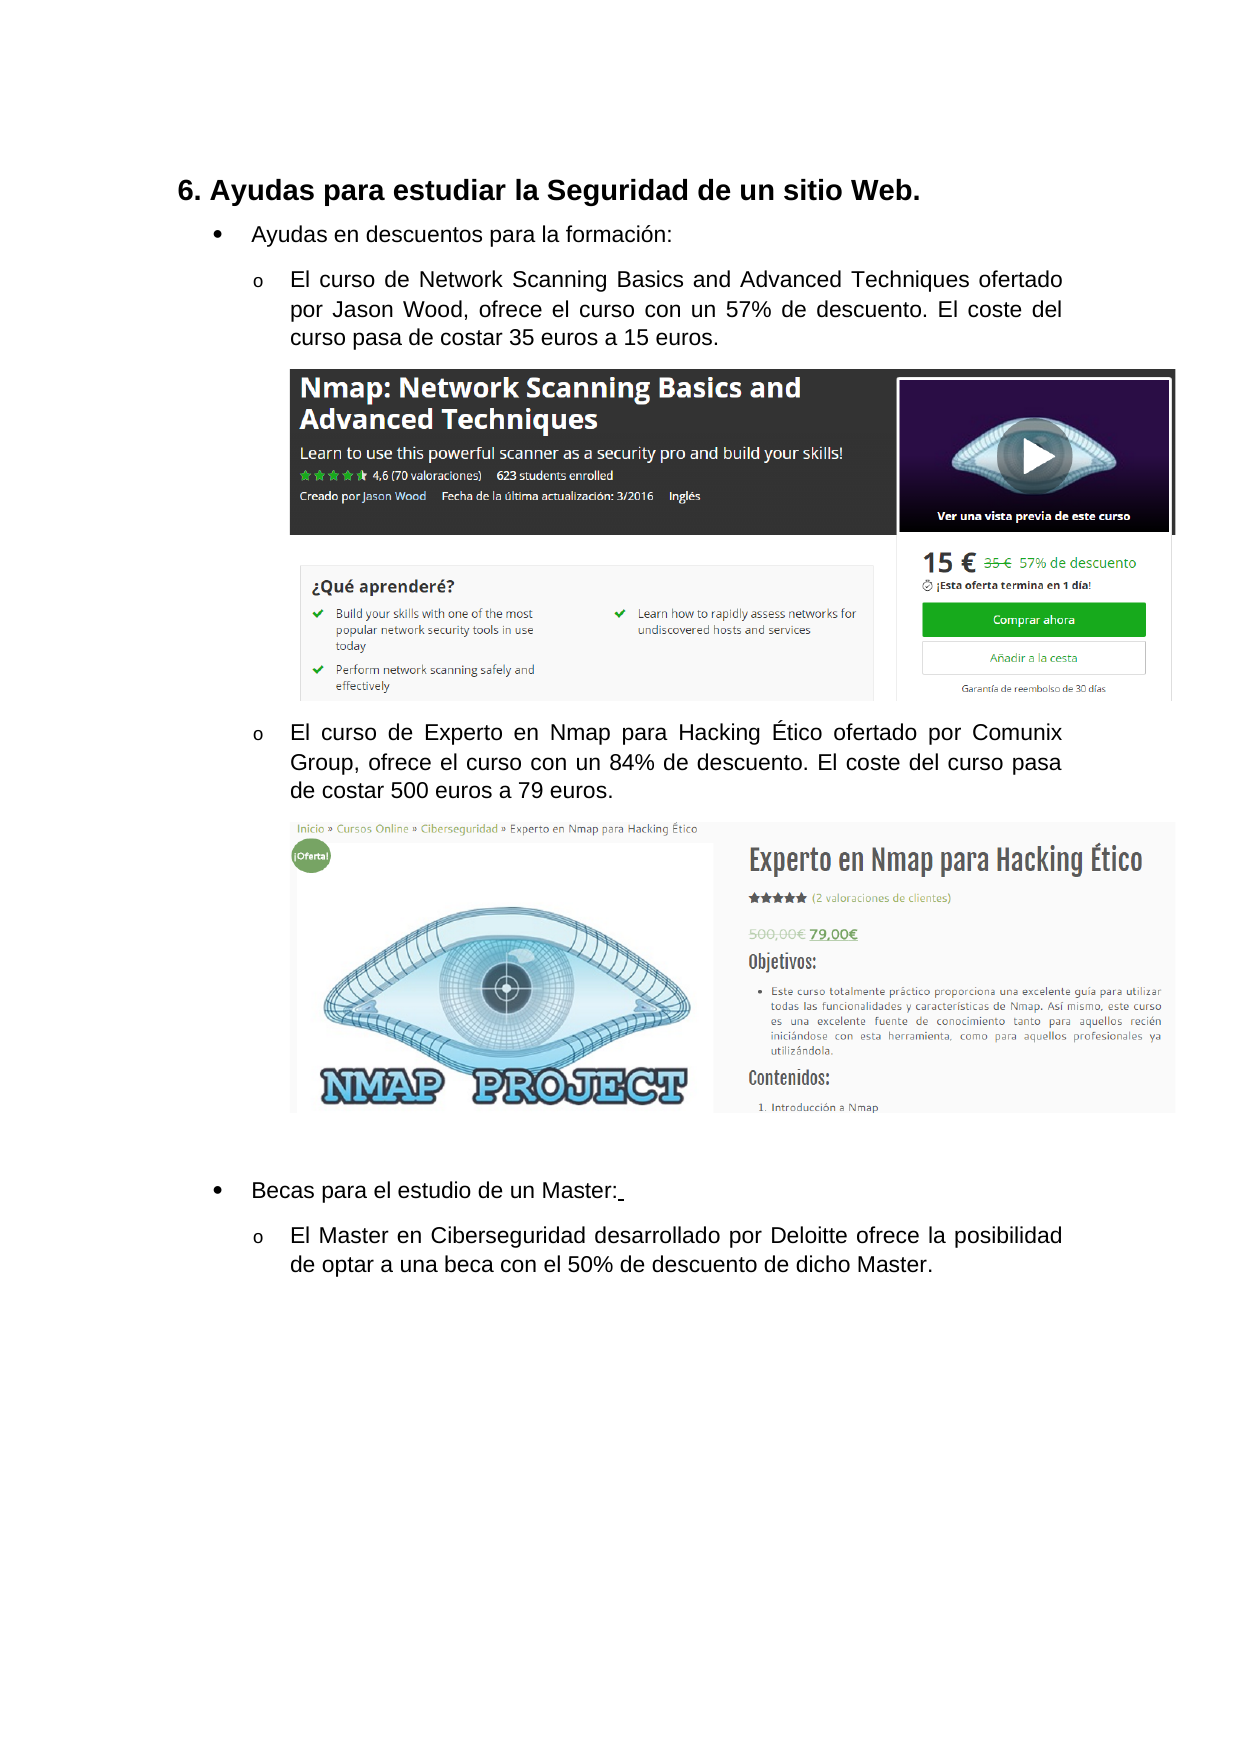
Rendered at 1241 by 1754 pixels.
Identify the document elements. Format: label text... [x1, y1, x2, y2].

list El curso de Experto en Nmap para Hacking Ético ofertado por Comunix Group, ofrece el curso con un 84% de descuento. El coste del curso pasa de costar 500 euros a 79 euros. [252, 719, 1063, 803]
list El Master en Ciberseguridad desarrollado por Deloitte ofrece la posibilidad de optar a una beca con el 50% de descuento de dicho Master. [252, 1222, 1063, 1277]
list El curso de Network Scanning Basics and Advanced Techniques ofertado por Jason Wood, ofrece el curso con un 57% de descuento. El coste del curso pasa de costar 35 euros a 15 euros. [252, 266, 1063, 350]
picture [289, 822, 1176, 1113]
subtitle 6. Ayudas para estudiar la Seguridad de un sitio Web. [177, 173, 1063, 206]
list Ayudas en descuentos para la formación: [213, 221, 1063, 248]
list Becas para el estudio de un Master: [213, 1177, 1063, 1203]
picture [289, 369, 1176, 701]
